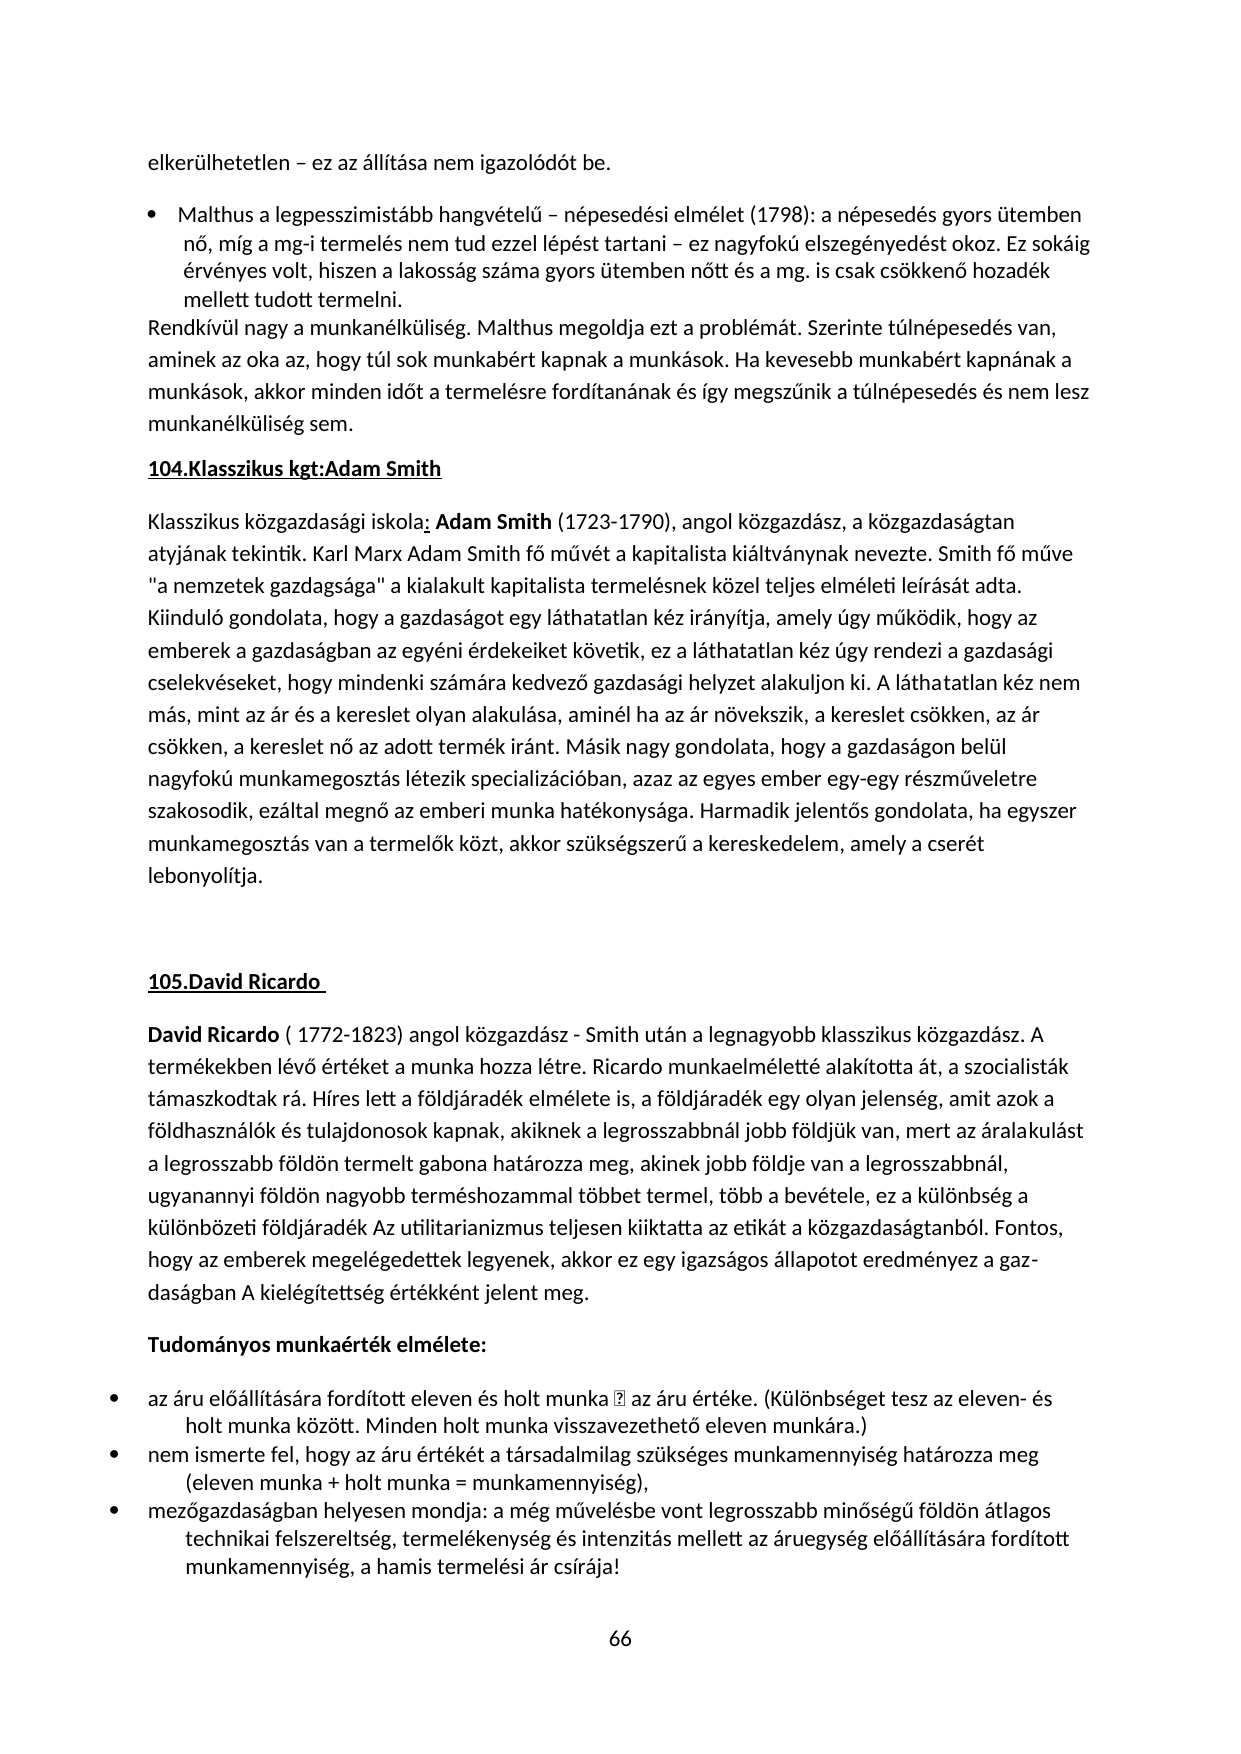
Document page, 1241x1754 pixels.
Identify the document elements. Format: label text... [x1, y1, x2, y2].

list mezőgazdaságban helyesen mondja: a még művelésbe vont legrosszabb minőségű földön átlagos technikai felszereltség, termelékenység és intenzitás mellett az áruegység előállítására fordított munkamennyiség, a hamis termelési ár csírája! [110, 1496, 1093, 1580]
list nem ismerte fel, hogy az áru értékét a társadalmilag szükséges munkamennyiség határozza meg (eleven munka + holt munka = munkamennyiség), [110, 1440, 1093, 1496]
text Tudományos munkaérték elmélete: [148, 1331, 1093, 1359]
text Klasszikus közgazdasági iskola: Adam Smith (1723-1790), angol közgazdász, a közgazdaságtan atyjának tekintik. Karl Marx Adam Smith fő művét a kapitalista kiáltványnak nevezte. Smith fő műve "a nemzetek gazdagsága" a kialakult kapitalista termelésnek közel teljes elméleti leírását adta. Kiinduló gondolata, hogy a gazdaságot egy láthatatlan kéz irányítja, amely úgy működik, hogy az emberek a gazdaságban az egyéni érdekeiket követik, ez a láthatatlan kéz úgy rendezi a gazdasági cselekvéseket, hogy mindenki számára kedvező gazdasági helyzet alakuljon ki. A láthatatlan kéz nem más, mint az ár és a kereslet olyan alakulása, aminél ha az ár növekszik, a kereslet csökken, az ár csökken, a kereslet nő az adott termék iránt. Másik nagy gondolata, hogy a gazdaságon belül nagyfokú munkamegosztás létezik specializációban, azaz az egyes ember egy-egy részműveletre szakosodik, ezáltal megnő az emberi munka hatékonysága. Harmadik jelentős gondolata, ha egyszer munkamegosztás van a termelők közt, akkor szükségszerű a kereskedelem, amely a cserét lebonyolítja. [148, 507, 1093, 889]
text 105.David Ricardo [148, 967, 1093, 995]
text David Ricardo ( 1772-1823) angol közgazdász - Smith után a legnagyobb klasszikus közgazdász. A termékekben lévő értéket a munka hozza létre. Ricardo munkaelméletté alakította át, a szocialisták támaszkodtak rá. Híres lett a földjáradék elmélete is, a földjáradék egy olyan jelenség, amit azok a földhasználók és tulajdonosok kapnak, akiknek a legrosszabbnál jobb földjük van, mert az áralakulást a legrosszabb földön termelt gabona határozza meg, akinek jobb földje van a legrosszabbnál, ugyanannyi földön nagyobb terméshozammal többet termel, több a bevétele, ez a különbség a különbözeti földjáradék Az utilitarianizmus teljesen kiiktatta az etikát a közgazdaságtanból. Fontos, hogy az emberek megelégedettek legyenek, akkor ez egy igazságos állapotot eredményez a gazdaságban A kielégítettség értékként jelent meg. [148, 1020, 1093, 1306]
text Rendkívül nagy a munkanélküliség. Malthus megoldja ezt a problémát. Szerinte túlnépesedés van, aminek az oka az, hogy túl sok munkabért kapnak a munkások. Ha kevesebb munkabért kapnának a munkások, akkor minden időt a termelésre fordítanának és így megszűnik a túlnépesedés és nem lesz munkanélküliség sem. [148, 313, 1093, 437]
text 104.Klasszikus kgt:Adam Smith [148, 454, 1093, 482]
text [148, 148, 1093, 176]
list Malthus a legpesszimistább hangvételű – népesedési elmélet (1798): a népesedés gyors ütemben nő, míg a mg-i termelés nem tud ezzel lépést tartani – ez nagyfokú elszegényedést okoz. Ez sokáig érvényes volt, hiszen a lakosság száma gyors ütemben nőtt és a mg. is csak csökkenő hozadék mellett tudott termelni. [148, 201, 1093, 313]
list az áru előállítására fordított eleven és holt munka  az áru értéke. (Különbséget tesz az eleven- és holt munka között. Minden holt munka visszavezethető eleven munkára.) [110, 1384, 1093, 1440]
